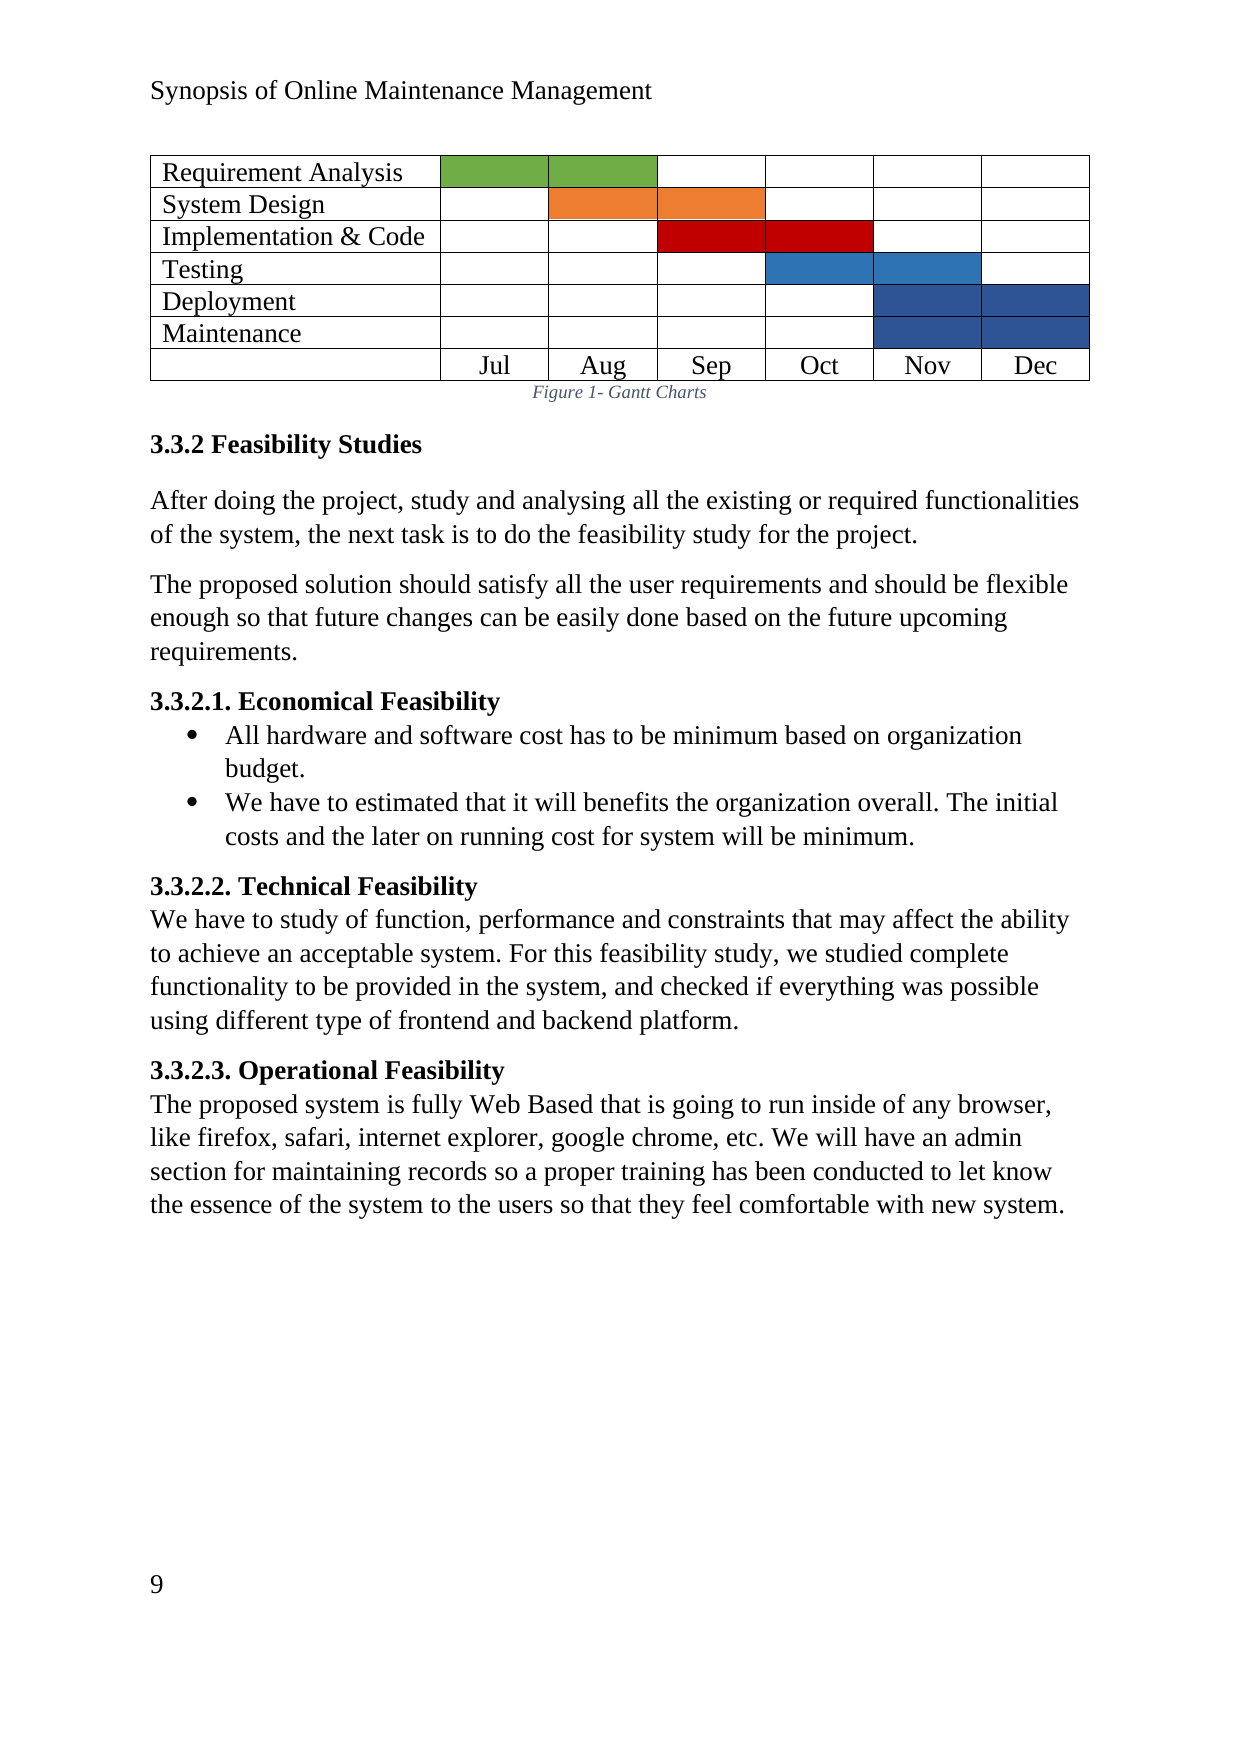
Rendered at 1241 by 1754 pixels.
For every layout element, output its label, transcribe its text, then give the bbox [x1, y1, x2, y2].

table_cell Aug [549, 349, 657, 380]
table_cell [549, 285, 657, 316]
table_header [766, 156, 873, 187]
table_cell Dec [982, 349, 1089, 380]
table_cell [441, 221, 548, 252]
table_cell [658, 317, 765, 348]
table_cell [874, 253, 981, 284]
table_header [658, 156, 765, 187]
table_cell [441, 317, 548, 348]
table_cell [658, 221, 765, 252]
table_cell [441, 285, 548, 316]
table_cell Sep [658, 349, 765, 380]
list All hardware and software cost has to be minimum based on organization budget. [187, 719, 1090, 783]
table_cell [549, 317, 657, 348]
table_cell [549, 221, 657, 252]
table_cell [982, 188, 1089, 219]
table_cell Maintenance [151, 317, 440, 348]
table_cell [874, 317, 981, 348]
table_cell [658, 188, 765, 219]
text The proposed solution should satisfy all the user requirements and should be flexible enough so that future changes can be easily done based on the future upcoming requirements. [150, 568, 1090, 666]
table_cell Implementation & Code [151, 221, 440, 252]
table_cell [658, 285, 765, 316]
table_cell Nov [874, 349, 981, 380]
table_cell [874, 221, 981, 252]
table_cell Oct [766, 349, 873, 380]
subtitle 3.3.2 Feasibility Studies [150, 428, 1090, 459]
subtitle 3.3.2.3. Operational Feasibility [150, 1054, 1090, 1085]
text After doing the project, study and analysing all the existing or required functionalities of the system, the next task is to do the feasibility study for the project. [150, 484, 1090, 549]
table_header [549, 156, 657, 187]
table_cell [658, 253, 765, 284]
subtitle 3.3.2.2. Technical Feasibility [150, 870, 1090, 901]
table_header Requirement Analysis [151, 156, 440, 187]
table_cell [982, 285, 1089, 316]
table_cell Deployment [151, 285, 440, 316]
table_cell Testing [151, 253, 440, 284]
table_cell [766, 317, 873, 348]
table_cell [151, 349, 440, 380]
table_cell [982, 253, 1089, 284]
table_cell [441, 188, 548, 219]
table_header [441, 156, 548, 187]
table_cell [766, 221, 873, 252]
text Figure 1- Gantt Charts [150, 381, 1090, 403]
table_cell [549, 188, 657, 219]
table_cell [766, 188, 873, 219]
table_cell [766, 285, 873, 316]
table_cell [766, 253, 873, 284]
table_cell [549, 253, 657, 284]
table_cell System Design [151, 188, 440, 219]
table_header [982, 156, 1089, 187]
table_cell [874, 285, 981, 316]
text We have to study of function, performance and constraints that may affect the ability to achieve an acceptable system. For this feasibility study, we studied complete functionality to be provided in the system, and checked if everything was possible using different type of frontend and backend platform. [150, 903, 1090, 1035]
table_cell [982, 221, 1089, 252]
table_cell [441, 253, 548, 284]
list We have to estimated that it will benefits the organization overall. The initial costs and the later on running cost for system will be minimum. [187, 786, 1090, 851]
subtitle 3.3.2.1. Economical Feasibility [150, 685, 1090, 716]
text The proposed system is fully Web Based that is going to run inside of any browser, like firefox, safari, internet explorer, google chrome, etc. We will have an admin section for maintaining records so a proper training has been conducted to let know the essence of the system to the users so that they feel comfortable with new system. [150, 1088, 1090, 1219]
table_header [874, 156, 981, 187]
table_cell Jul [441, 349, 548, 380]
table_cell [982, 317, 1089, 348]
table_cell [874, 188, 981, 219]
